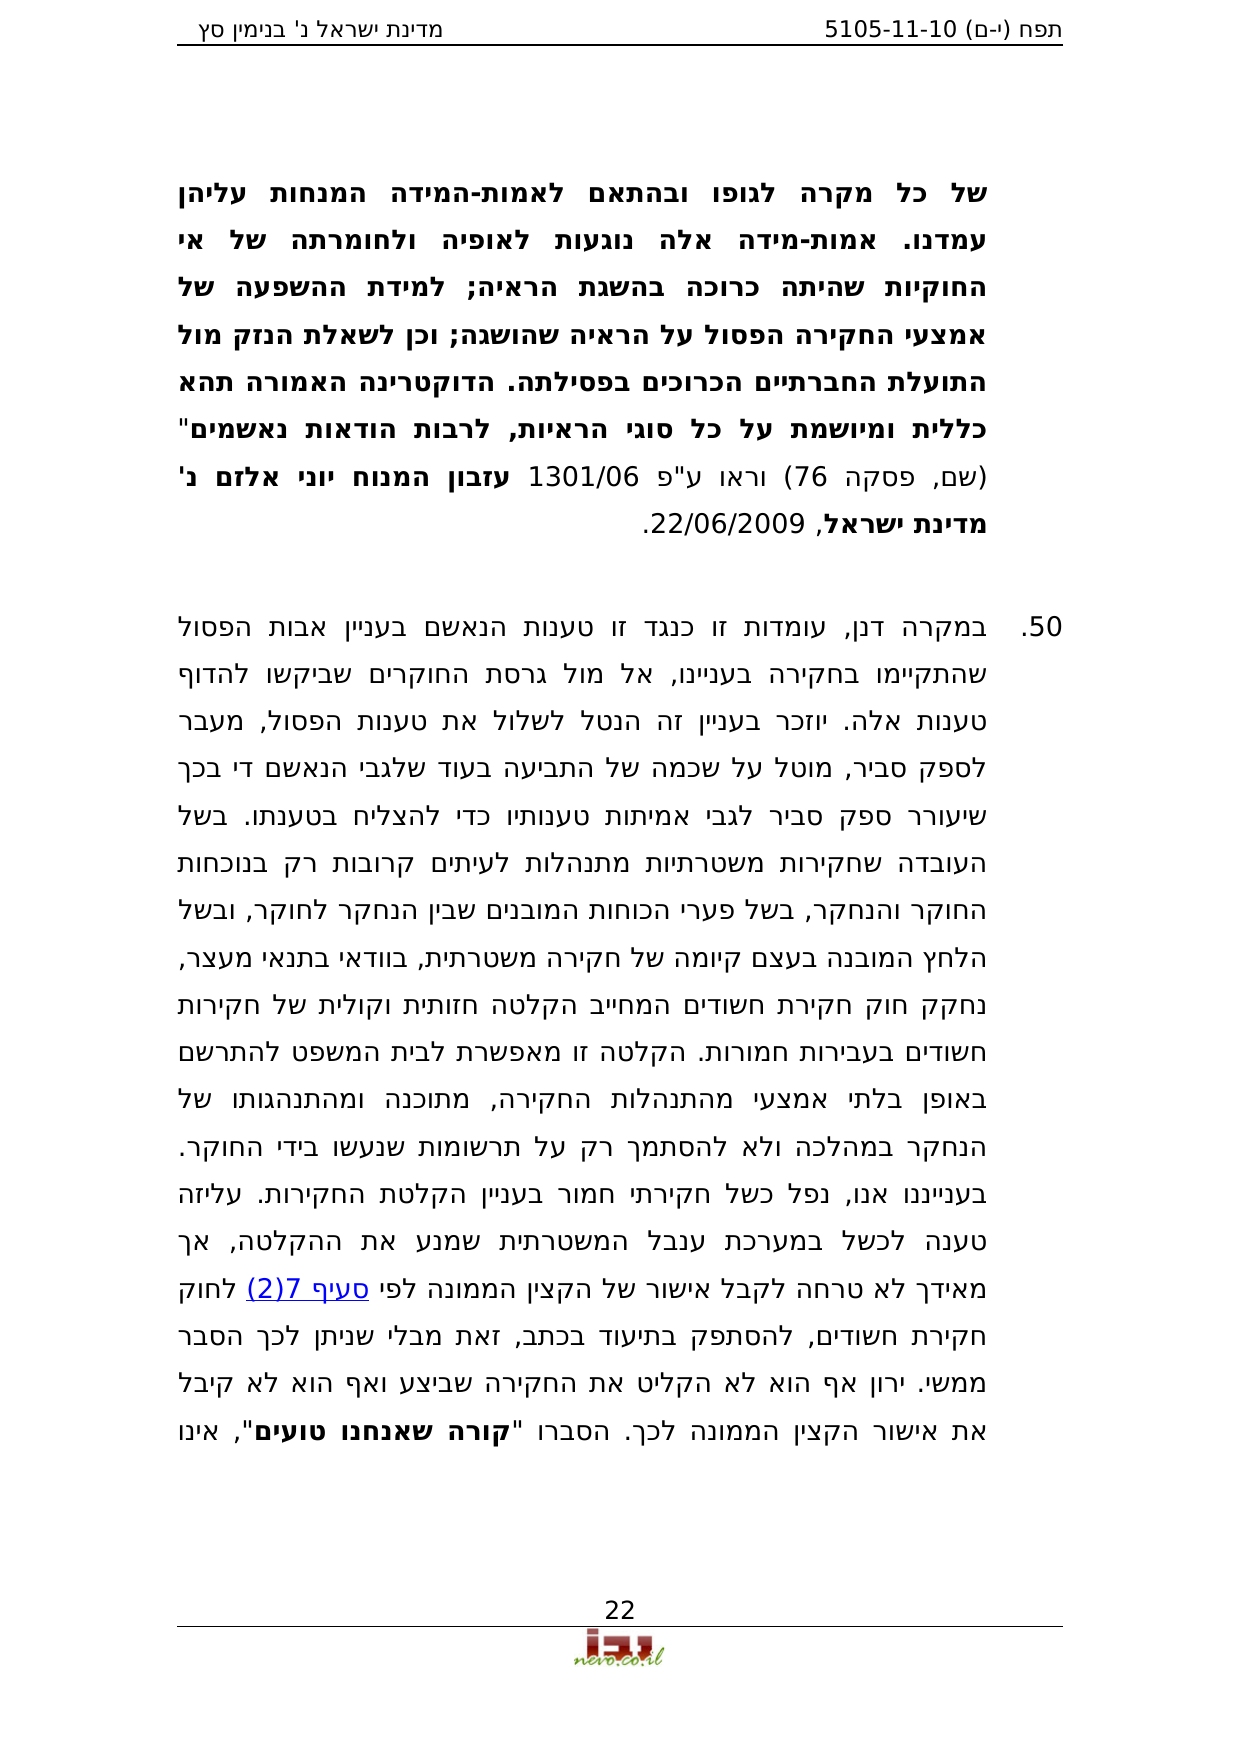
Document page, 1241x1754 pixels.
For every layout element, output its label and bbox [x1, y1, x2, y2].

text [177, 611, 1063, 1446]
text [177, 177, 1063, 540]
picture [574, 1628, 666, 1667]
